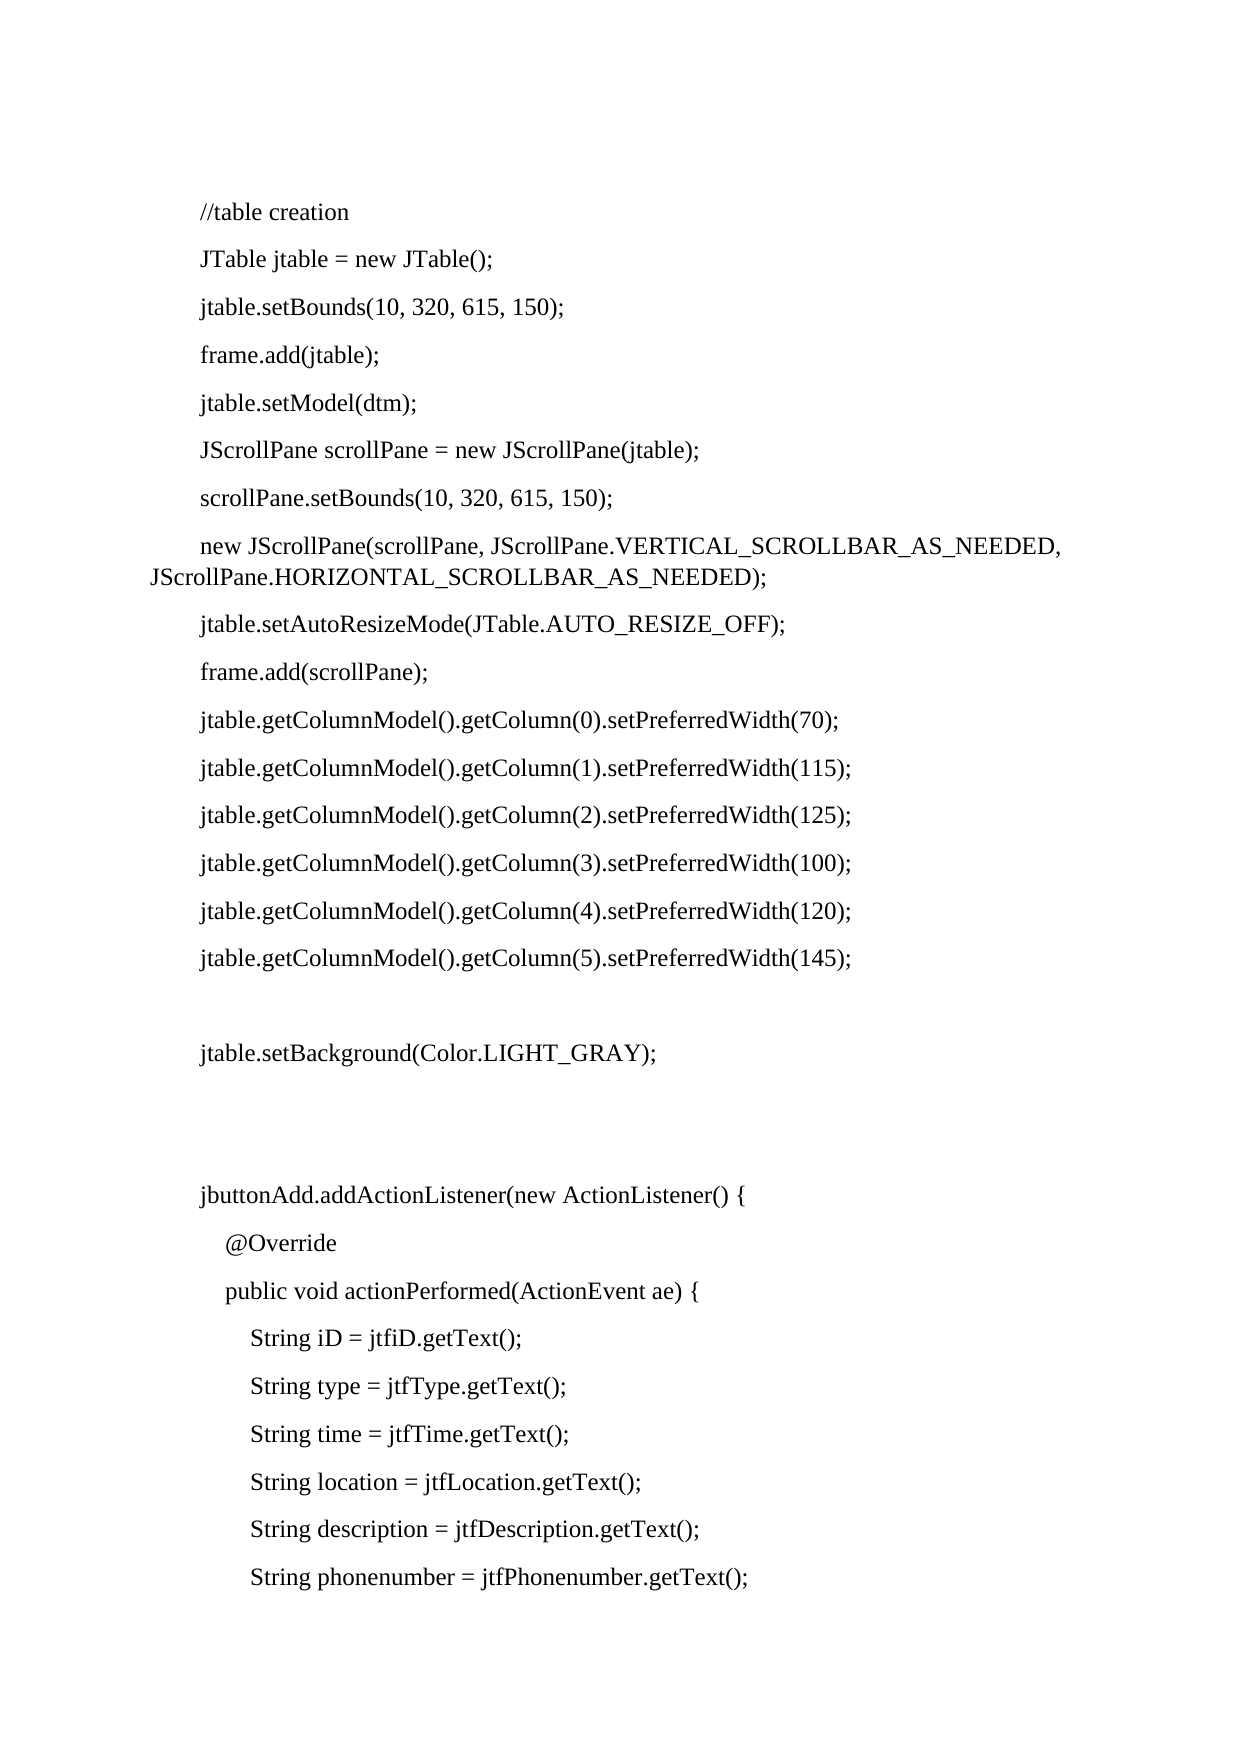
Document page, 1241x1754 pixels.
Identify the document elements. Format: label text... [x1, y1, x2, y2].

text JTable jtable = new JTable(); [150, 244, 1090, 273]
text jtable.getColumnModel().getColumn(3).setPreferredWidth(100); [150, 848, 1090, 877]
text String time = jtfTime.getText(); [150, 1419, 1090, 1448]
text String description = jtfDescription.getText(); [150, 1514, 1090, 1543]
text @Override [150, 1228, 1090, 1257]
text jtable.getColumnModel().getColumn(4).setPreferredWidth(120); [150, 896, 1090, 924]
text jtable.getColumnModel().getColumn(5).setPreferredWidth(145); [150, 943, 1090, 972]
text public void actionPerformed(ActionEvent ae) { [150, 1276, 1090, 1304]
text jtable.getColumnModel().getColumn(0).setPreferredWidth(70); [150, 705, 1090, 734]
text String phonenumber = jtfPhonenumber.getText(); [150, 1562, 1090, 1591]
text jtable.getColumnModel().getColumn(2).setPreferredWidth(125); [150, 800, 1090, 829]
text String location = jtfLocation.getText(); [150, 1467, 1090, 1495]
text String iD = jtfiD.getText(); [150, 1323, 1090, 1352]
text jtable.setBounds(10, 320, 615, 150); [150, 292, 1090, 321]
text new JScrollPane(scrollPane, JScrollPane.VERTICAL_SCROLLBAR_AS_NEEDED, JScrollPane.HORIZONTAL_SCROLLBAR_AS_NEEDED); [150, 531, 1090, 591]
text //table creation [150, 197, 1090, 226]
text frame.add(jtable); [150, 340, 1090, 369]
text jtable.setBackground(Color.LIGHT_GRAY); [150, 1038, 1090, 1067]
text String type = jtfType.getText(); [150, 1371, 1090, 1400]
text jbuttonAdd.addActionListener(new ActionListener() { [150, 1180, 1090, 1209]
text JScrollPane scrollPane = new JScrollPane(jtable); [150, 435, 1090, 464]
text frame.add(scrollPane); [150, 657, 1090, 686]
text jtable.setModel(dtm); [150, 388, 1090, 416]
text jtable.getColumnModel().getColumn(1).setPreferredWidth(115); [150, 753, 1090, 781]
text jtable.setAutoResizeMode(JTable.AUTO_RESIZE_OFF); [150, 609, 1090, 638]
text scrollPane.setBounds(10, 320, 615, 150); [150, 483, 1090, 512]
